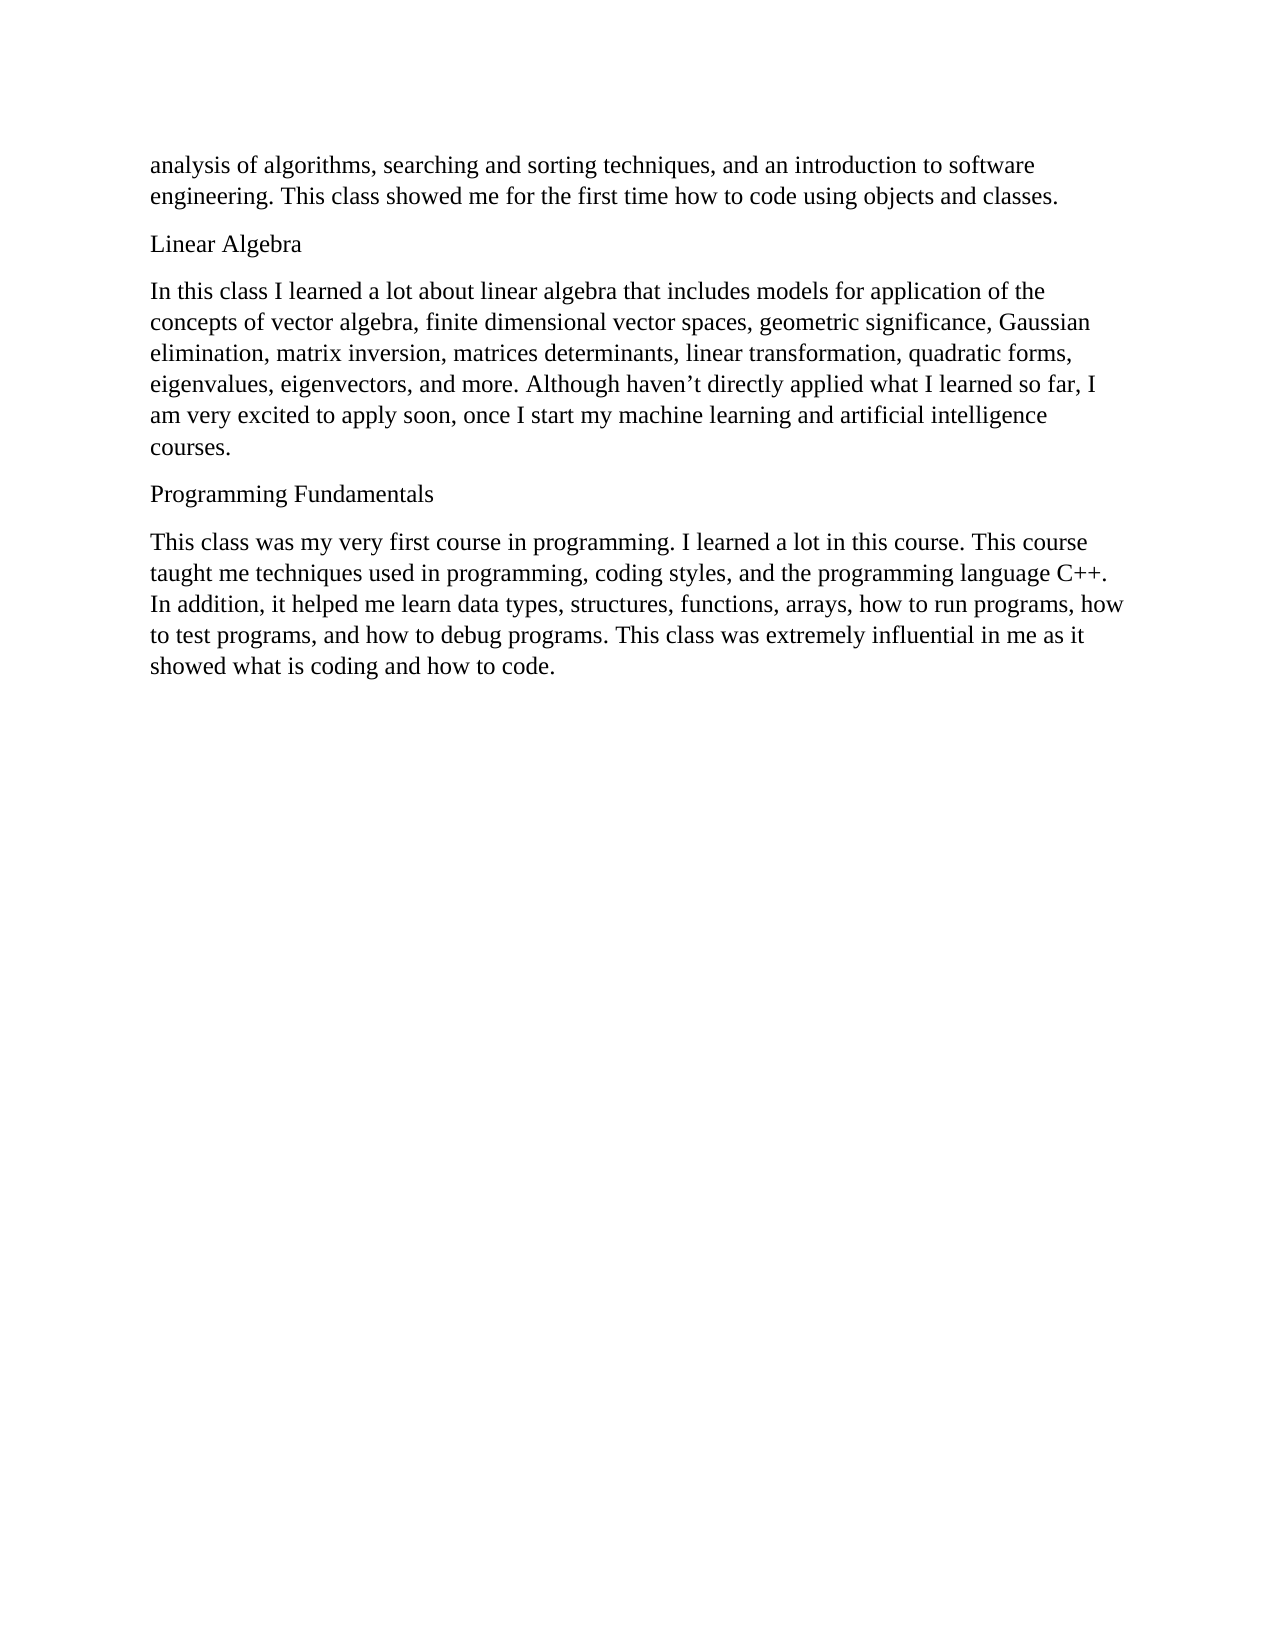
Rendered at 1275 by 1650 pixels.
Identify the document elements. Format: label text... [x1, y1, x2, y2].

text Linear Algebra [150, 229, 1125, 257]
text This class was my very first course in programming. I learned a lot in this course. This course taught me techniques used in programming, coding styles, and the programming language C++. In addition, it helped me learn data types, structures, functions, arrays, how to run programs, how to test programs, and how to debug programs. This class was extremely influential in me as it showed what is coding and how to code. [150, 527, 1125, 680]
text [150, 150, 1125, 210]
text Programming Fundamentals [150, 479, 1125, 508]
text In this class I learned a lot about linear algebra that includes models for application of the concepts of vector algebra, finite dimensional vector spaces, geometric significance, Gaussian elimination, matrix inversion, matrices determinants, linear transformation, quadratic forms, eigenvalues, eigenvectors, and more. Although haven’t directly applied what I learned so far, I am very excited to apply soon, once I start my machine learning and artificial intelligence courses. [150, 276, 1125, 460]
